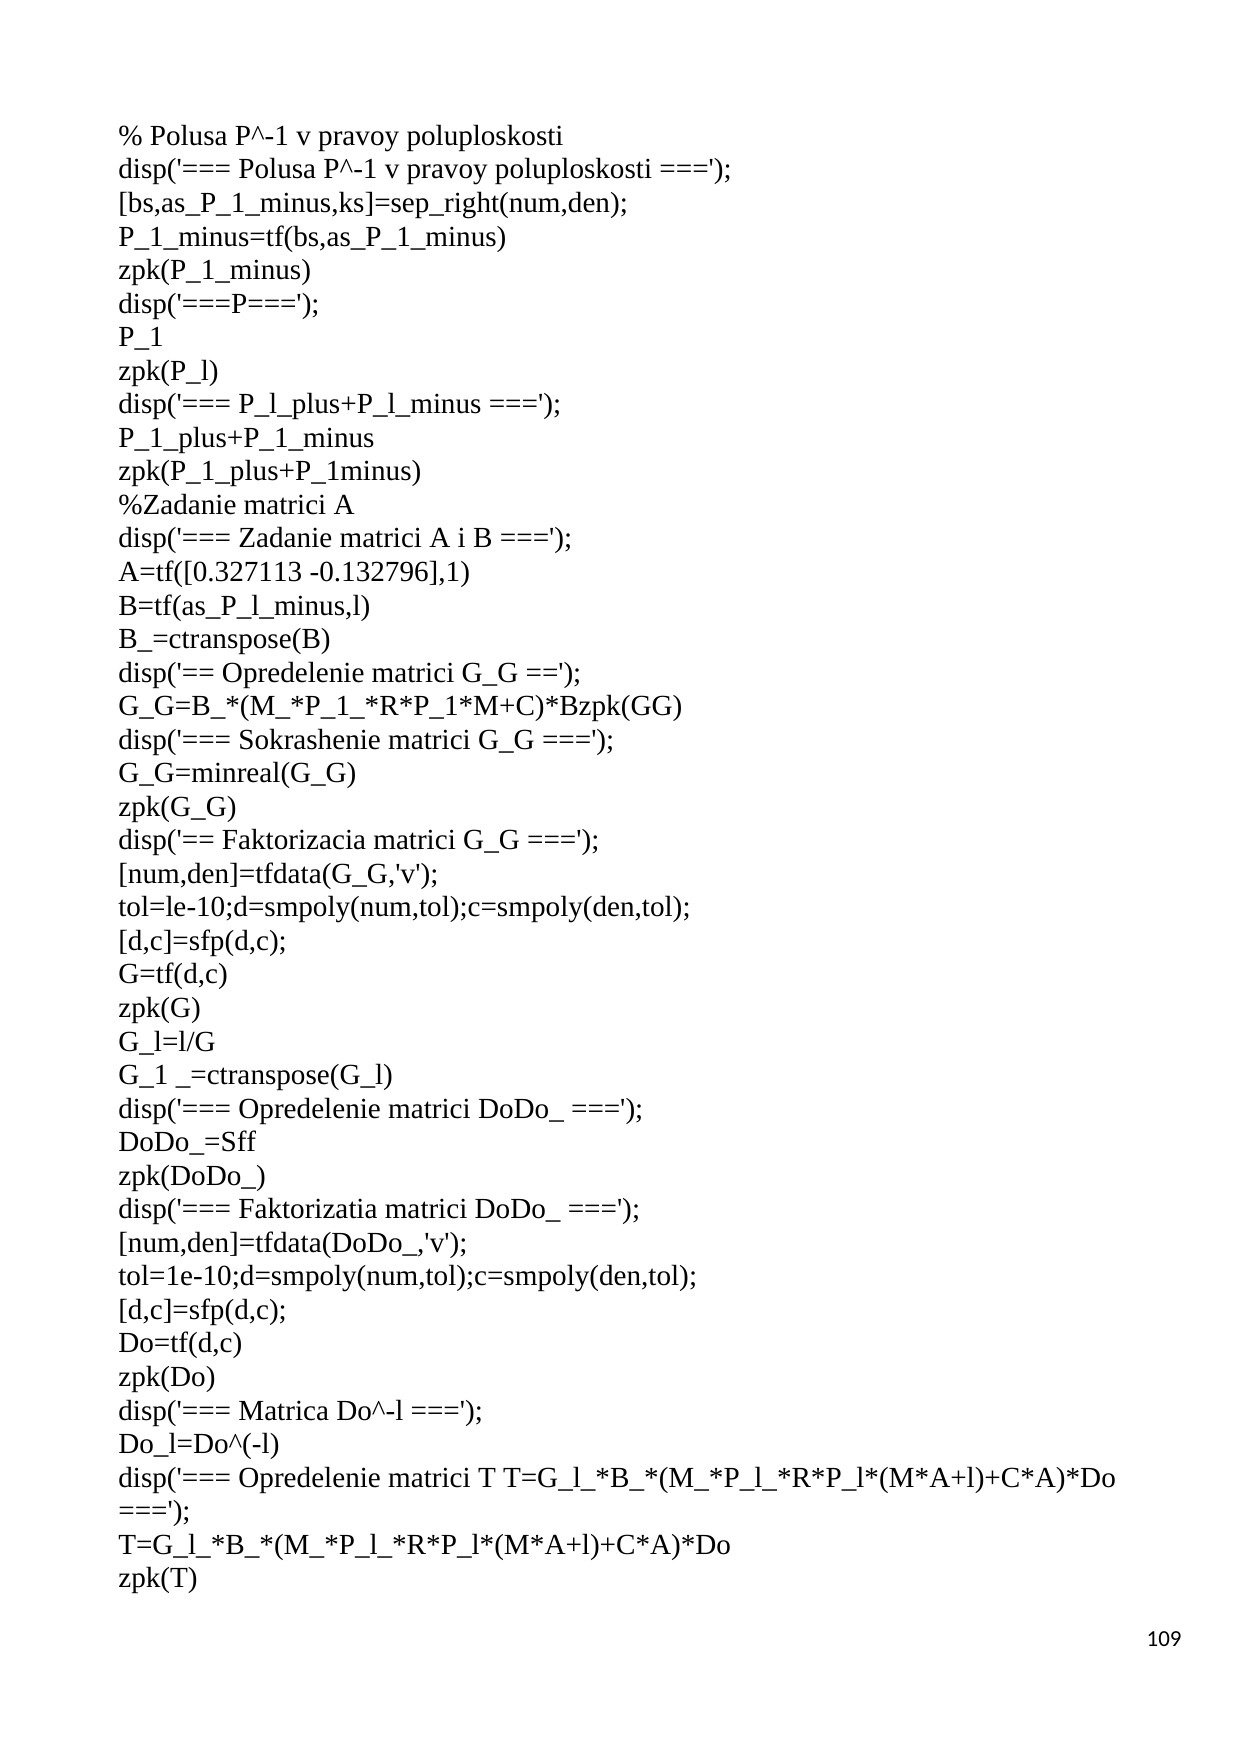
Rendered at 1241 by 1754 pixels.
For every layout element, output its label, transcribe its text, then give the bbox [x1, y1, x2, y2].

text % Polusa P^-1 v pravoy poluploskosti [118, 118, 1181, 152]
text P_1_plus+P_1_minus [118, 420, 1181, 453]
text disp('===P==='); [118, 286, 1181, 319]
text zpk(T) [118, 1560, 1181, 1594]
text Do=tf(d,c) [118, 1326, 1181, 1359]
text T=G_l_*B_*(M_*P_l_*R*P_l*(M*A+l)+C*A)*Do [118, 1527, 1181, 1560]
text disp('== Opredelenie matrici G_G =='); [118, 655, 1181, 688]
text disp('== Faktorizacia matrici G_G ==='); [118, 822, 1181, 856]
text disp('=== Zadanie matrici A i B ==='); [118, 521, 1181, 554]
text zpk(DoDo_) [118, 1158, 1181, 1191]
text disp('=== Polusa P^-1 v pravoy poluploskosti ==='); [118, 152, 1181, 185]
text zpk(P_l) [118, 353, 1181, 386]
text G_l=l/G [118, 1024, 1181, 1057]
text disp('=== Opredelenie matrici T T=G_l_*B_*(M_*P_l_*R*P_l*(M*A+l)+C*A)*Do ==='); [118, 1460, 1181, 1527]
text [d,c]=sfp(d,c); [118, 923, 1181, 957]
text zpk(P_1_minus) [118, 252, 1181, 286]
text zpk(G) [118, 990, 1181, 1024]
text B_=ctranspose(B) [118, 621, 1181, 655]
text disp('=== P_l_plus+P_l_minus ==='); [118, 386, 1181, 420]
text P_1_minus=tf(bs,as_P_1_minus) [118, 219, 1181, 252]
text %Zadanie matrici A [118, 487, 1181, 521]
text [num,den]=tfdata(DoDo_,'v'); [118, 1225, 1181, 1258]
text [num,den]=tfdata(G_G,'v'); [118, 856, 1181, 889]
text disp('=== Matrica Do^-l ==='); [118, 1393, 1181, 1426]
text G_G=minreal(G_G) [118, 755, 1181, 789]
text tol=1e-10;d=smpoly(num,tol);c=smpoly(den,tol); [118, 1258, 1181, 1292]
text DoDo_=Sff [118, 1124, 1181, 1158]
text B=tf(as_P_l_minus,l) [118, 588, 1181, 621]
text tol=le-10;d=smpoly(num,tol);c=smpoly(den,tol); [118, 889, 1181, 923]
text zpk(Do) [118, 1359, 1181, 1393]
text zpk(P_1_plus+P_1minus) [118, 453, 1181, 487]
text P_1 [118, 319, 1181, 353]
text disp('=== Opredelenie matrici DoDo_ ==='); [118, 1091, 1181, 1124]
text zpk(G_G) [118, 789, 1181, 822]
text disp('=== Faktorizatia matrici DoDo_ ==='); [118, 1191, 1181, 1225]
text [bs,as_P_1_minus,ks]=sep_right(num,den); [118, 185, 1181, 219]
text A=tf([0.327113 -0.132796],1) [118, 554, 1181, 588]
text G_1 _=ctranspose(G_l) [118, 1057, 1181, 1091]
text disp('=== Sokrashenie matrici G_G ==='); [118, 722, 1181, 755]
text G_G=B_*(M_*P_1_*R*P_1*M+C)*Bzpk(GG) [118, 688, 1181, 722]
text G=tf(d,c) [118, 957, 1181, 990]
text [d,c]=sfp(d,c); [118, 1292, 1181, 1326]
text Do_l=Do^(-l) [118, 1426, 1181, 1460]
